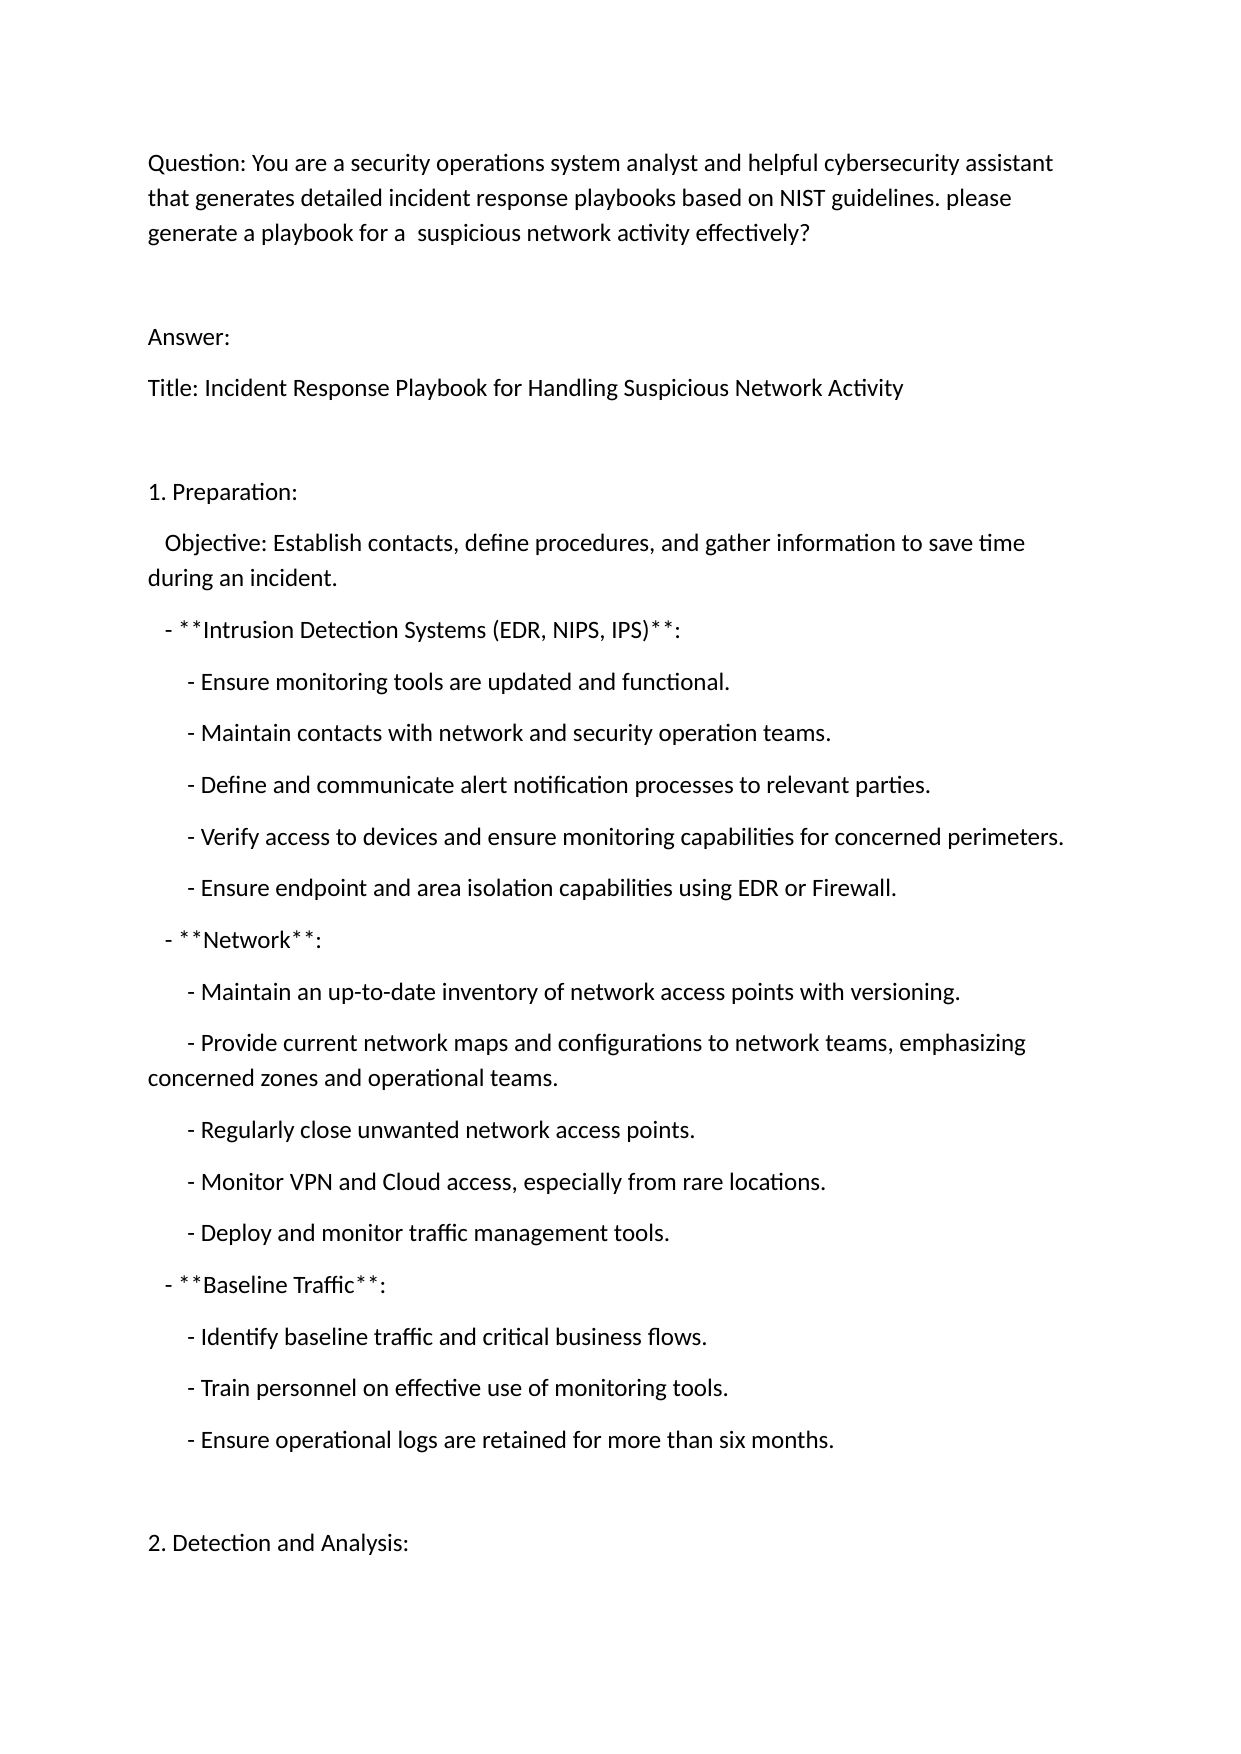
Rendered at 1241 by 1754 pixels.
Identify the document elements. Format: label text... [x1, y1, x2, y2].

text - Define and communicate alert notification processes to relevant parties. [148, 769, 1093, 800]
text Objective: Establish contacts, define procedures, and gather information to save time during an incident. [148, 528, 1093, 593]
text - Provide current network maps and configurations to network teams, emphasizing concerned zones and operational teams. [148, 1028, 1093, 1093]
text 2. Detection and Analysis: [148, 1528, 1093, 1558]
text - Maintain an up-to-date inventory of network access points with versioning. [148, 976, 1093, 1006]
text Answer: [148, 321, 1093, 351]
text - Deploy and monitor traffic management tools. [148, 1218, 1093, 1248]
text - **Network**: [148, 924, 1093, 955]
text - Monitor VPN and Cloud access, especially from rare locations. [148, 1166, 1093, 1196]
text - **Intrusion Detection Systems (EDR, NIPS, IPS)**: [148, 614, 1093, 645]
text - Verify access to devices and ensure monitoring capabilities for concerned perimeters. [148, 821, 1093, 851]
text - Identify baseline traffic and critical business flows. [148, 1321, 1093, 1351]
text - Ensure operational logs are retained for more than six months. [148, 1424, 1093, 1455]
text - Ensure endpoint and area isolation capabilities using EDR or Firewall. [148, 873, 1093, 903]
text Title: Incident Response Playbook for Handling Suspicious Network Activity [148, 373, 1093, 403]
text - **Baseline Traffic**: [148, 1269, 1093, 1300]
text Question: You are a security operations system analyst and helpful cybersecurity assistant that generates detailed incident response playbooks based on NIST guidelines. please generate a playbook for a suspicious network activity effectively? [148, 148, 1093, 248]
text - Regularly close unwanted network access points. [148, 1114, 1093, 1145]
text 1. Preparation: [148, 476, 1093, 506]
text - Maintain contacts with network and security operation teams. [148, 718, 1093, 748]
text - Ensure monitoring tools are updated and functional. [148, 666, 1093, 696]
text - Train personnel on effective use of monitoring tools. [148, 1373, 1093, 1403]
